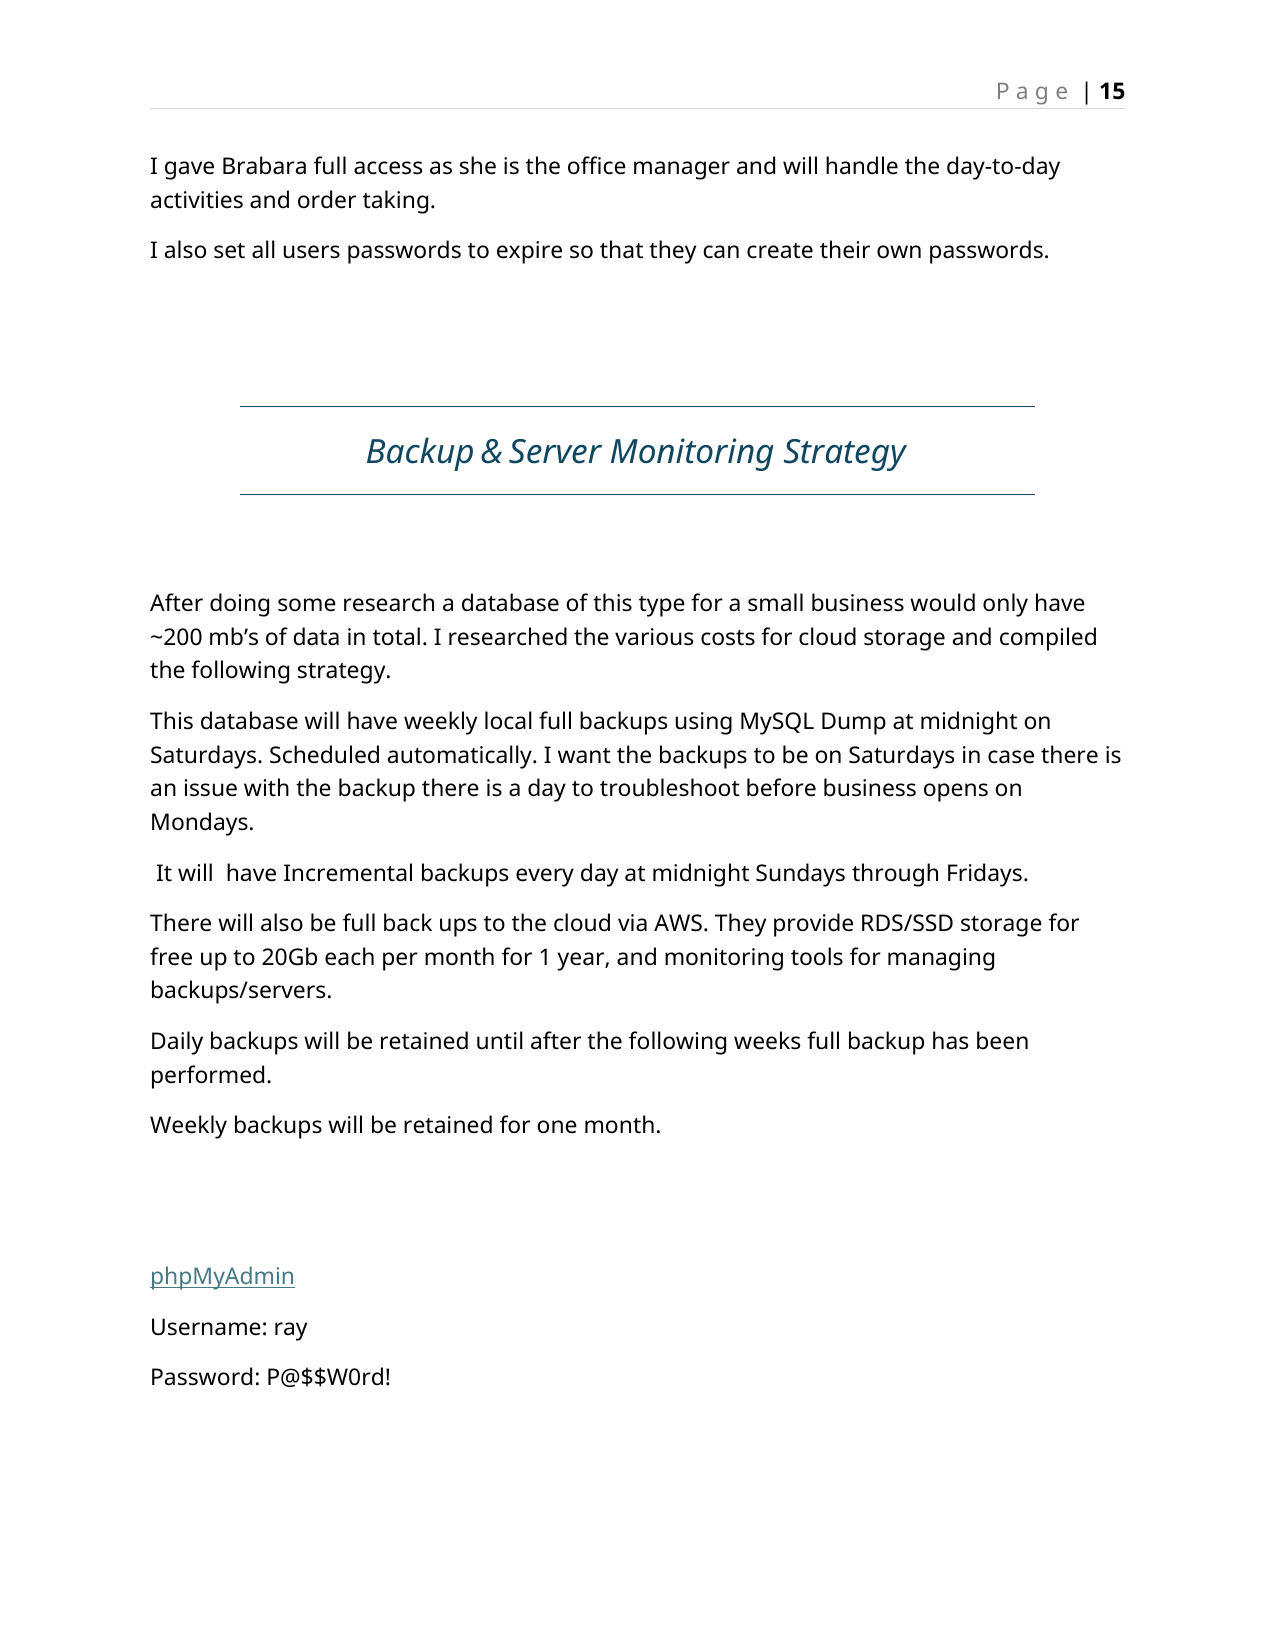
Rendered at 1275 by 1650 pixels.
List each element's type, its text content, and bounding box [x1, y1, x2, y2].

text Daily backups will be retained until after the following weeks full backup has been performed. [150, 1025, 1125, 1090]
text I gave Brabara full access as she is the office manager and will handle the day-to-day activities and order taking. [150, 150, 1125, 215]
text I also set all users passwords to expire so that they can create their own passwords. [150, 234, 1125, 265]
text This database will have weekly local full backups using MySQL Dump at midnight on Saturdays. Scheduled automatically. I want the backups to be on Saturdays in case there is an issue with the backup there is a day to troubleshoot before business opens on Mondays. [150, 705, 1125, 837]
text Username: ray [150, 1311, 1125, 1342]
text phpMyAdmin [150, 1260, 1125, 1291]
text After doing some research a database of this type for a small business would only have ~200 mb’s of data in total. I researched the various costs for cloud storage and compiled the following strategy. [150, 587, 1125, 686]
text Backup & Server Monitoring Strategy [240, 407, 1035, 494]
text It will have Incremental backups every day at midnight Sundays through Fridays. [150, 856, 1125, 888]
text Password: P@$$W0rd! [150, 1361, 1125, 1392]
text Weekly backups will be retained for one month. [150, 1109, 1125, 1140]
text There will also be full back ups to the cloud via AWS. They provide RDS/SSD storage for free up to 20Gb each per month for 1 year, and monitoring tools for managing backups/servers. [150, 907, 1125, 1006]
